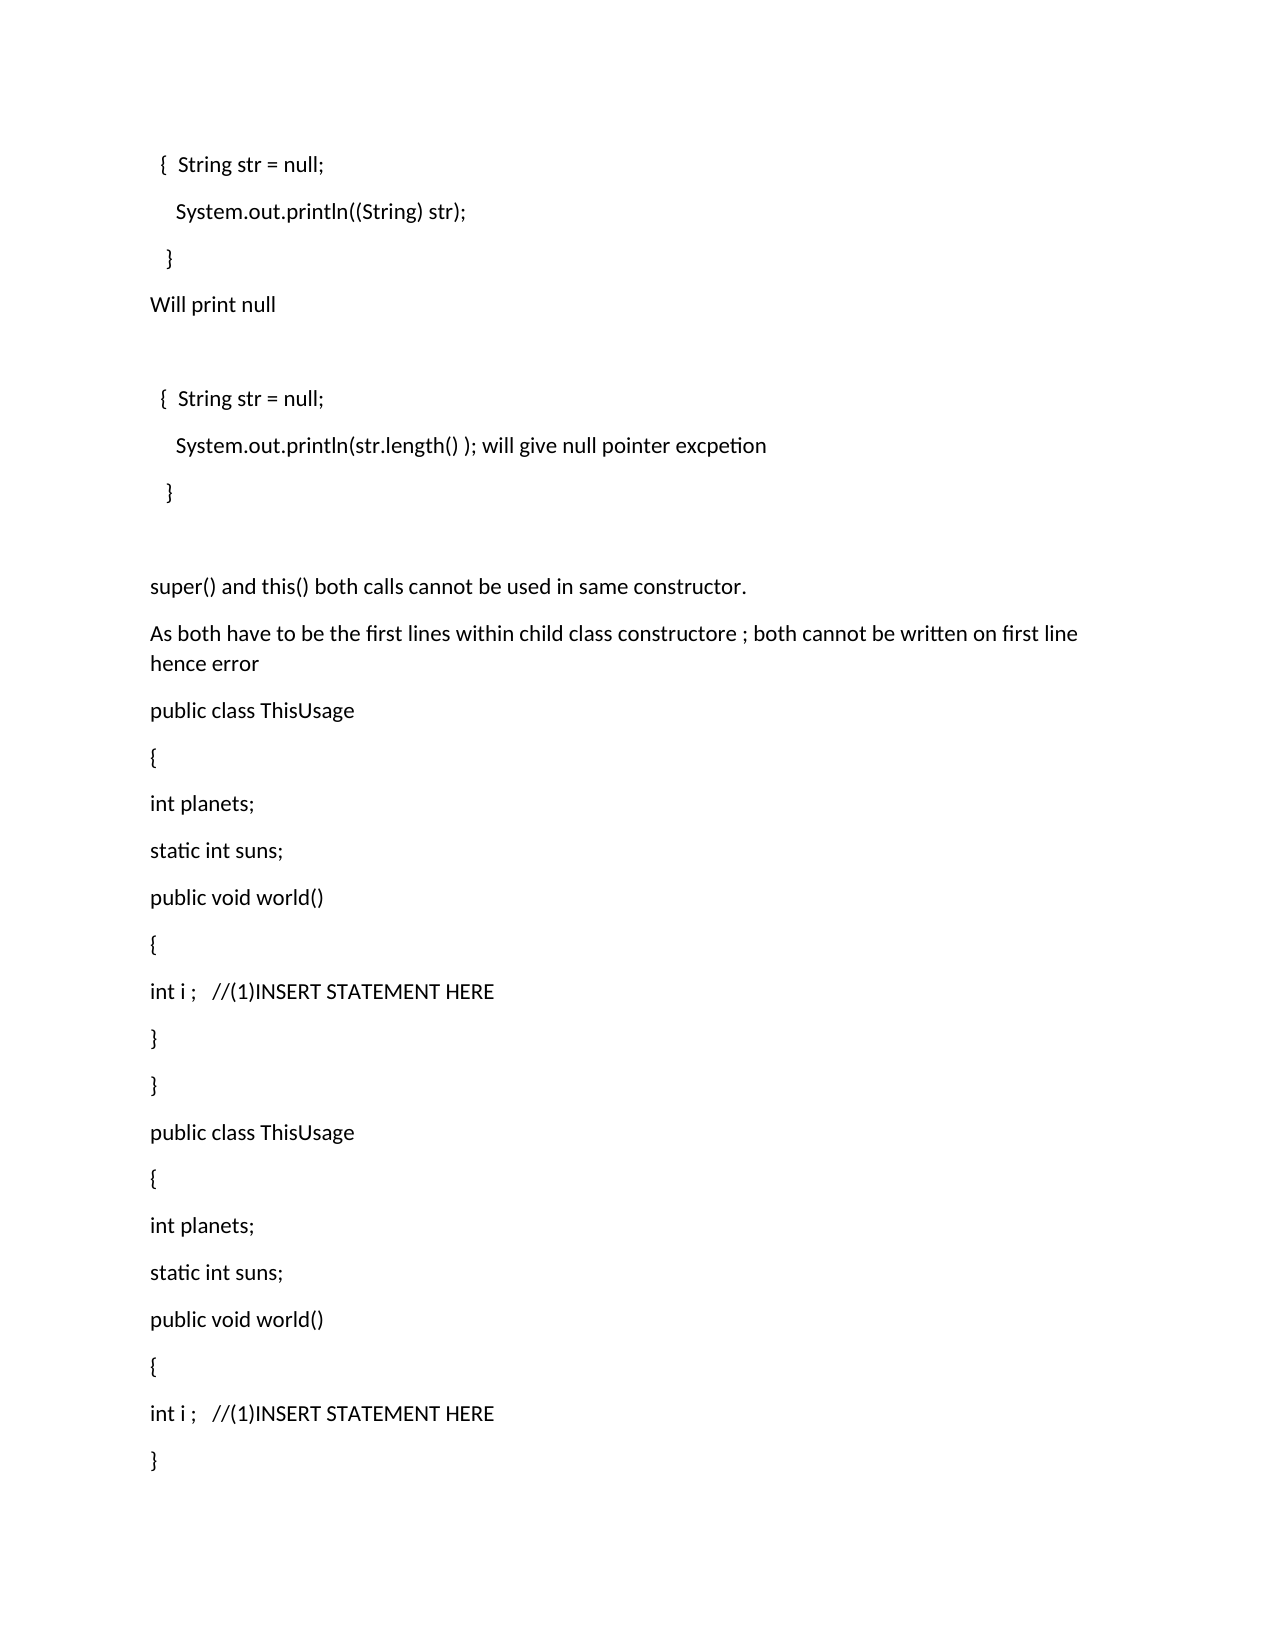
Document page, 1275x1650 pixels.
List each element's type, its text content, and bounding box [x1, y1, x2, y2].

text { [150, 1352, 1125, 1380]
text } [150, 1071, 1125, 1099]
text { String str = null; [150, 150, 1125, 178]
text int planets; [150, 789, 1125, 818]
text static int suns; [150, 836, 1125, 864]
text super() and this() both calls cannot be used in same constructor. [150, 572, 1125, 600]
text { [150, 1164, 1125, 1193]
text { String str = null; [150, 384, 1125, 412]
text } [150, 244, 1125, 272]
text System.out.println((String) str); [150, 197, 1125, 225]
text public class ThisUsage [150, 1118, 1125, 1146]
text As both have to be the first lines within child class constructore ; both cannot be written on first line hence error [150, 619, 1125, 677]
text public class ThisUsage [150, 696, 1125, 724]
text static int suns; [150, 1258, 1125, 1286]
text int i ; //(1)INSERT STATEMENT HERE [150, 977, 1125, 1005]
text { [150, 930, 1125, 958]
text int i ; //(1)INSERT STATEMENT HERE [150, 1399, 1125, 1427]
text } [150, 478, 1125, 506]
text } [150, 1024, 1125, 1052]
text { [150, 743, 1125, 771]
text public void world() [150, 1305, 1125, 1333]
text public void world() [150, 883, 1125, 911]
text System.out.println(str.length() ); will give null pointer excpetion [150, 431, 1125, 459]
text int planets; [150, 1211, 1125, 1239]
text Will print null [150, 291, 1125, 319]
text } [150, 1446, 1125, 1474]
